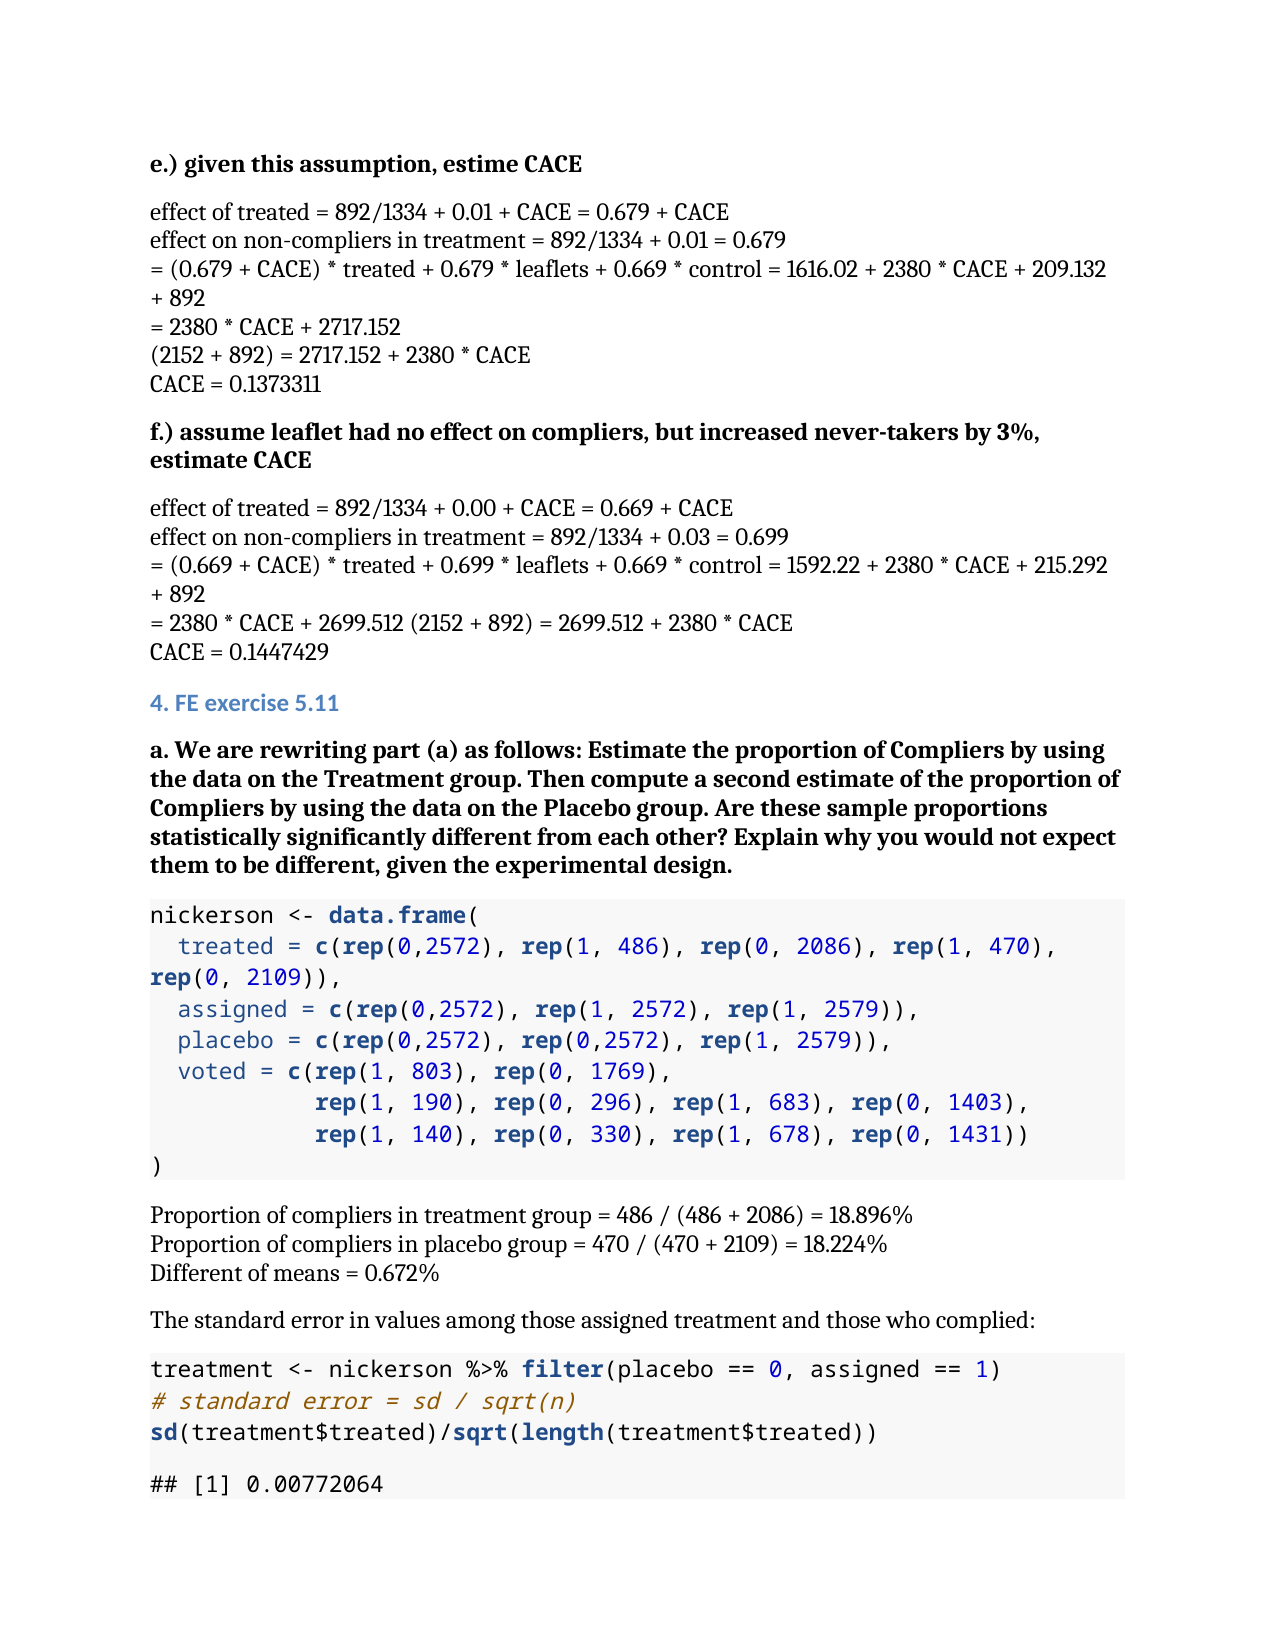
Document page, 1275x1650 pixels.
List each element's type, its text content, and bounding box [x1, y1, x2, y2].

text e.) given this assumption, estime CACE [150, 150, 1125, 179]
text effect of treated = 892/1334 + 0.01 + CACE = 0.679 + CACE effect on non-compliers in treatment = 892/1334 + 0.01 = 0.679 = (0.679 + CACE) * treated + 0.679 * leaflets + 0.669 * control = 1616.02 + 2380 * CACE + 209.132 + 892 = 2380 * CACE + 2717.152 (2152 + 892) = 2717.152 + 2380 * CACE CACE = 0.1373311 [150, 197, 1125, 399]
text Proportion of compliers in treatment group = 486 / (486 + 2086) = 18.896% Proportion of compliers in placebo group = 470 / (470 + 2109) = 18.224% Different of means = 0.672% [150, 1201, 1125, 1287]
text The standard error in values among those assigned treatment and those who complied: [150, 1306, 1125, 1335]
text effect of treated = 892/1334 + 0.00 + CACE = 0.669 + CACE effect on non-compliers in treatment = 892/1334 + 0.03 = 0.699 = (0.669 + CACE) * treated + 0.699 * leaflets + 0.669 * control = 1592.22 + 2380 * CACE + 215.292 + 892 = 2380 * CACE + 2699.512 (2152 + 892) = 2699.512 + 2380 * CACE CACE = 0.1447429 [150, 494, 1125, 666]
text ## [1] 0.00772064 [150, 1468, 1125, 1499]
text treatment <- nickerson %>% filter(placebo == 0, assigned == 1) # standard error = sd / sqrt(n) sd(treatment$treated)/sqrt(length(treatment$treated)) [150, 1353, 1125, 1447]
text a. We are rewriting part (a) as follows: Estimate the proportion of Compliers by using the data on the Treatment group. Then compute a second estimate of the proportion of Compliers by using the data on the Placebo group. Are these sample proportions statistically significantly different from each other? Explain why you would not expect them to be different, given the experimental design. [150, 736, 1125, 880]
text f.) assume leaflet had no effect on compliers, but increased never-takers by 3%, estimate CACE [150, 417, 1125, 475]
subtitle 4. FE exercise 5.11 [150, 687, 1125, 718]
text nickerson <- data.frame( treated = c(rep(0,2572), rep(1, 486), rep(0, 2086), rep(1, 470), rep(0, 2109)), assigned = c(rep(0,2572), rep(1, 2572), rep(1, 2579)), placebo = c(rep(0,2572), rep(0,2572), rep(1, 2579)), voted = c(rep(1, 803), rep(0, 1769), rep(1, 190), rep(0, 296), rep(1, 683), rep(0, 1403), rep(1, 140), rep(0, 330), rep(1, 678), rep(0, 1431)) ) [164, 899, 1125, 1180]
